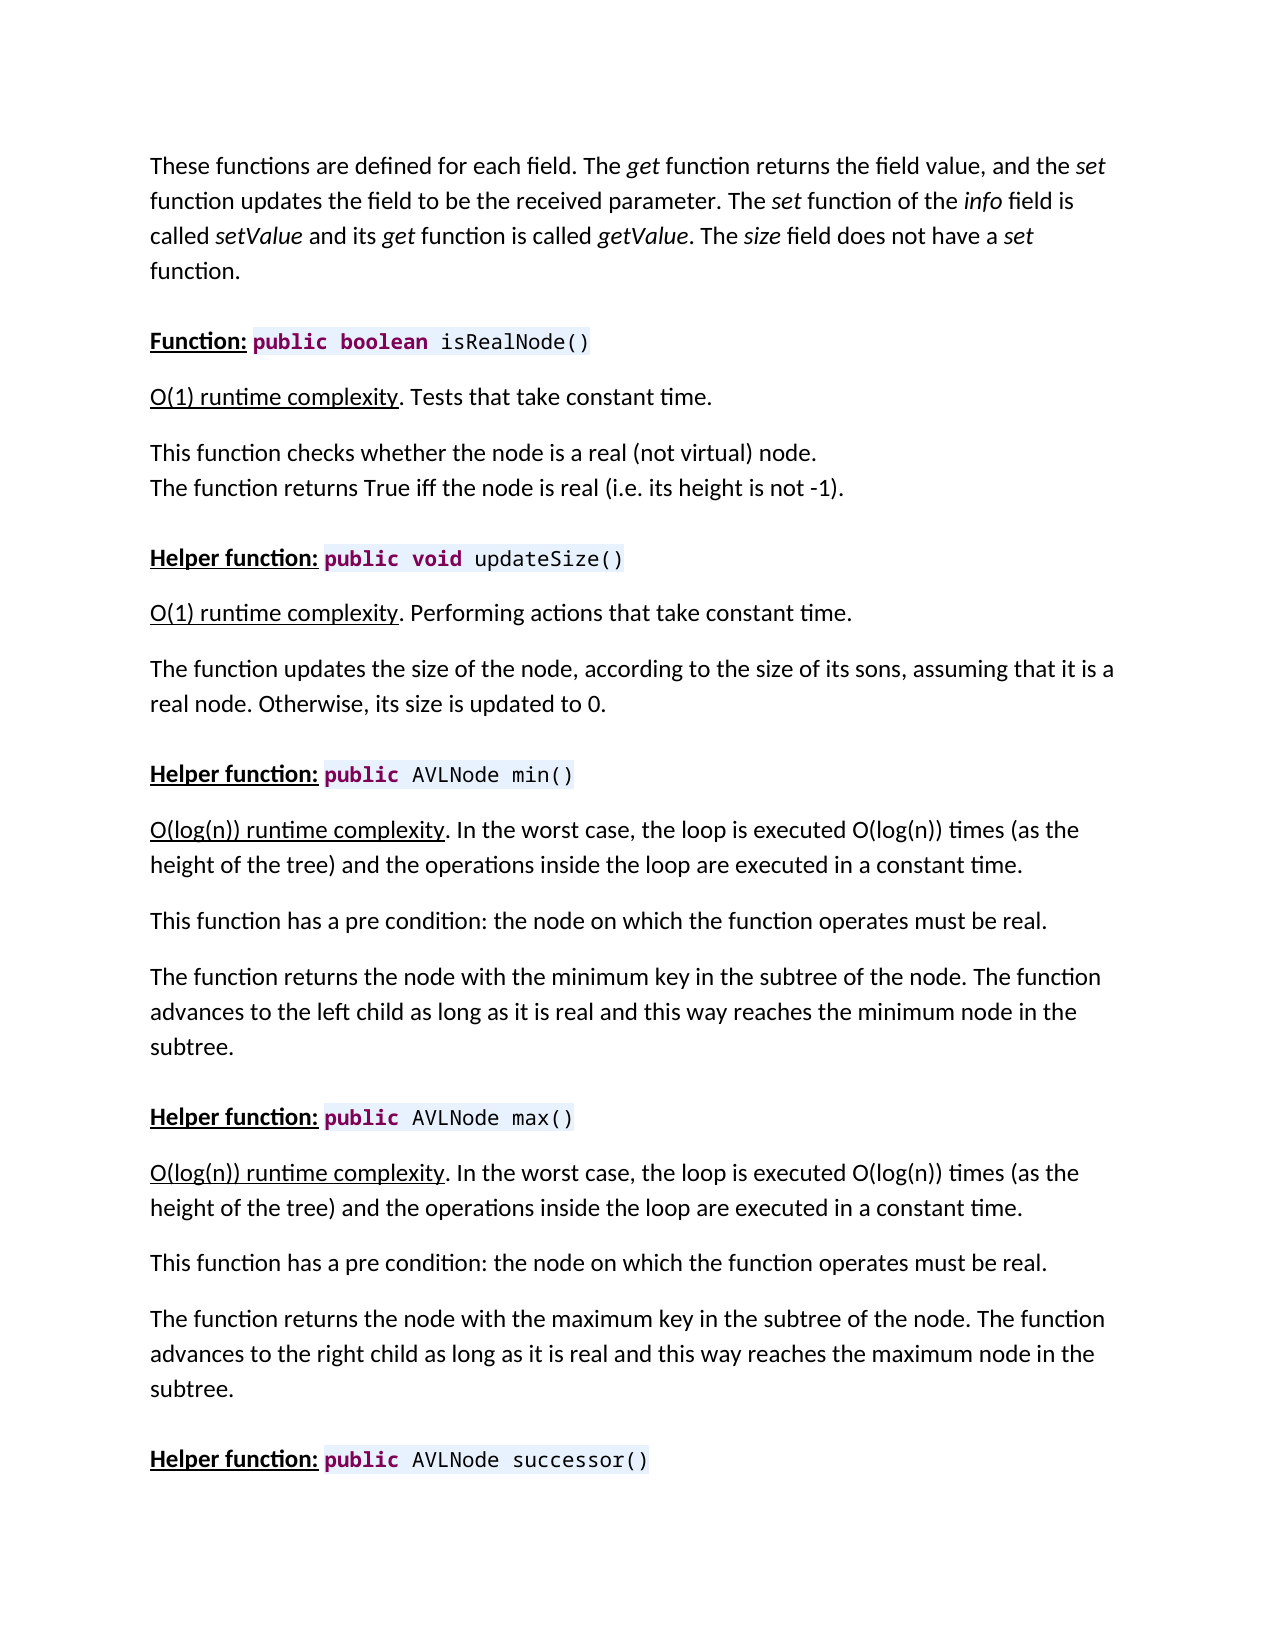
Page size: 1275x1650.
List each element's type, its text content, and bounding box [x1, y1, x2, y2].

text The function returns the node with the maximum key in the subtree of the node. The function advances to the right child as long as it is real and this way reaches the maximum node in the subtree. [150, 1303, 1125, 1404]
text Helper function: public AVLNode min() [150, 758, 1125, 789]
text This function has a pre condition: the node on which the function operates must be real. [150, 1247, 1125, 1278]
text O(log(n)) runtime complexity. In the worst case, the loop is executed O(log(n)) times (as the height of the tree) and the operations inside the loop are executed in a constant time. [150, 814, 1125, 880]
text This function has a pre condition: the node on which the function operates must be real. [150, 905, 1125, 936]
text O(1) runtime complexity. Tests that take constant time. [150, 381, 1125, 411]
text Helper function: public AVLNode max() [150, 1101, 1125, 1131]
text O(log(n)) runtime complexity. In the worst case, the loop is executed O(log(n)) times (as the height of the tree) and the operations inside the loop are executed in a constant time. [150, 1157, 1125, 1222]
text Helper function: public void updateSize() [150, 542, 1125, 572]
text The function returns the node with the minimum key in the subtree of the node. The function advances to the left child as long as it is real and this way reaches the minimum node in the subtree. [150, 961, 1125, 1061]
text These functions are defined for each field. The get function returns the field value, and the set function updates the field to be the received parameter. The set function of the info field is called setValue and its get function is called getValue. The size field does not have a set function. [150, 150, 1125, 286]
text O(1) runtime complexity. Performing actions that take constant time. [150, 597, 1125, 628]
text Function: public boolean isRealNode() [150, 325, 1125, 356]
text The function returns True iff the node is real (i.e. its height is not -1). [150, 472, 1125, 502]
text This function checks whether the node is a real (not virtual) node. [150, 437, 1125, 467]
text Helper function: public AVLNode successor() [150, 1443, 1125, 1474]
text The function updates the size of the node, according to the size of its sons, assuming that it is a real node. Otherwise, its size is updated to 0. [150, 653, 1125, 719]
